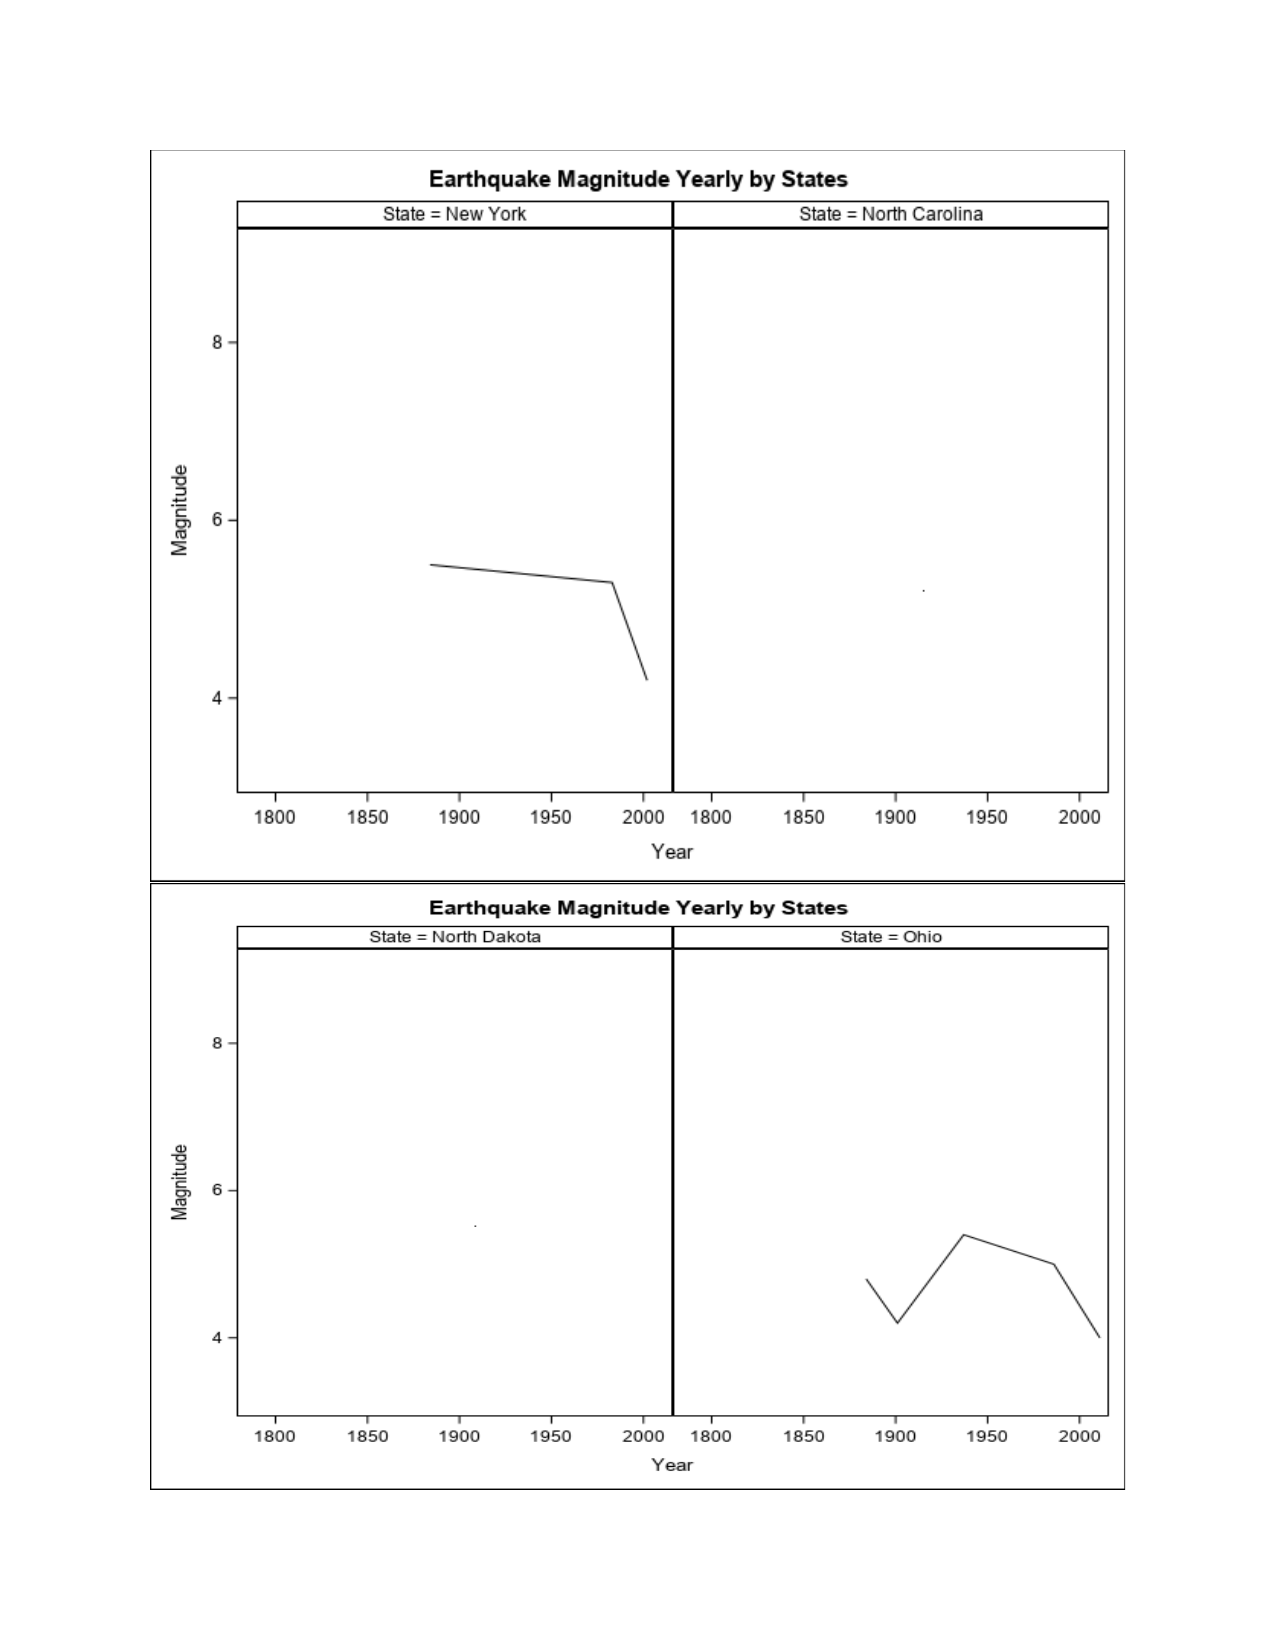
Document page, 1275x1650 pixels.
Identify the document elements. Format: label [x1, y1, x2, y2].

picture [150, 150, 1125, 882]
picture [150, 883, 1125, 1490]
